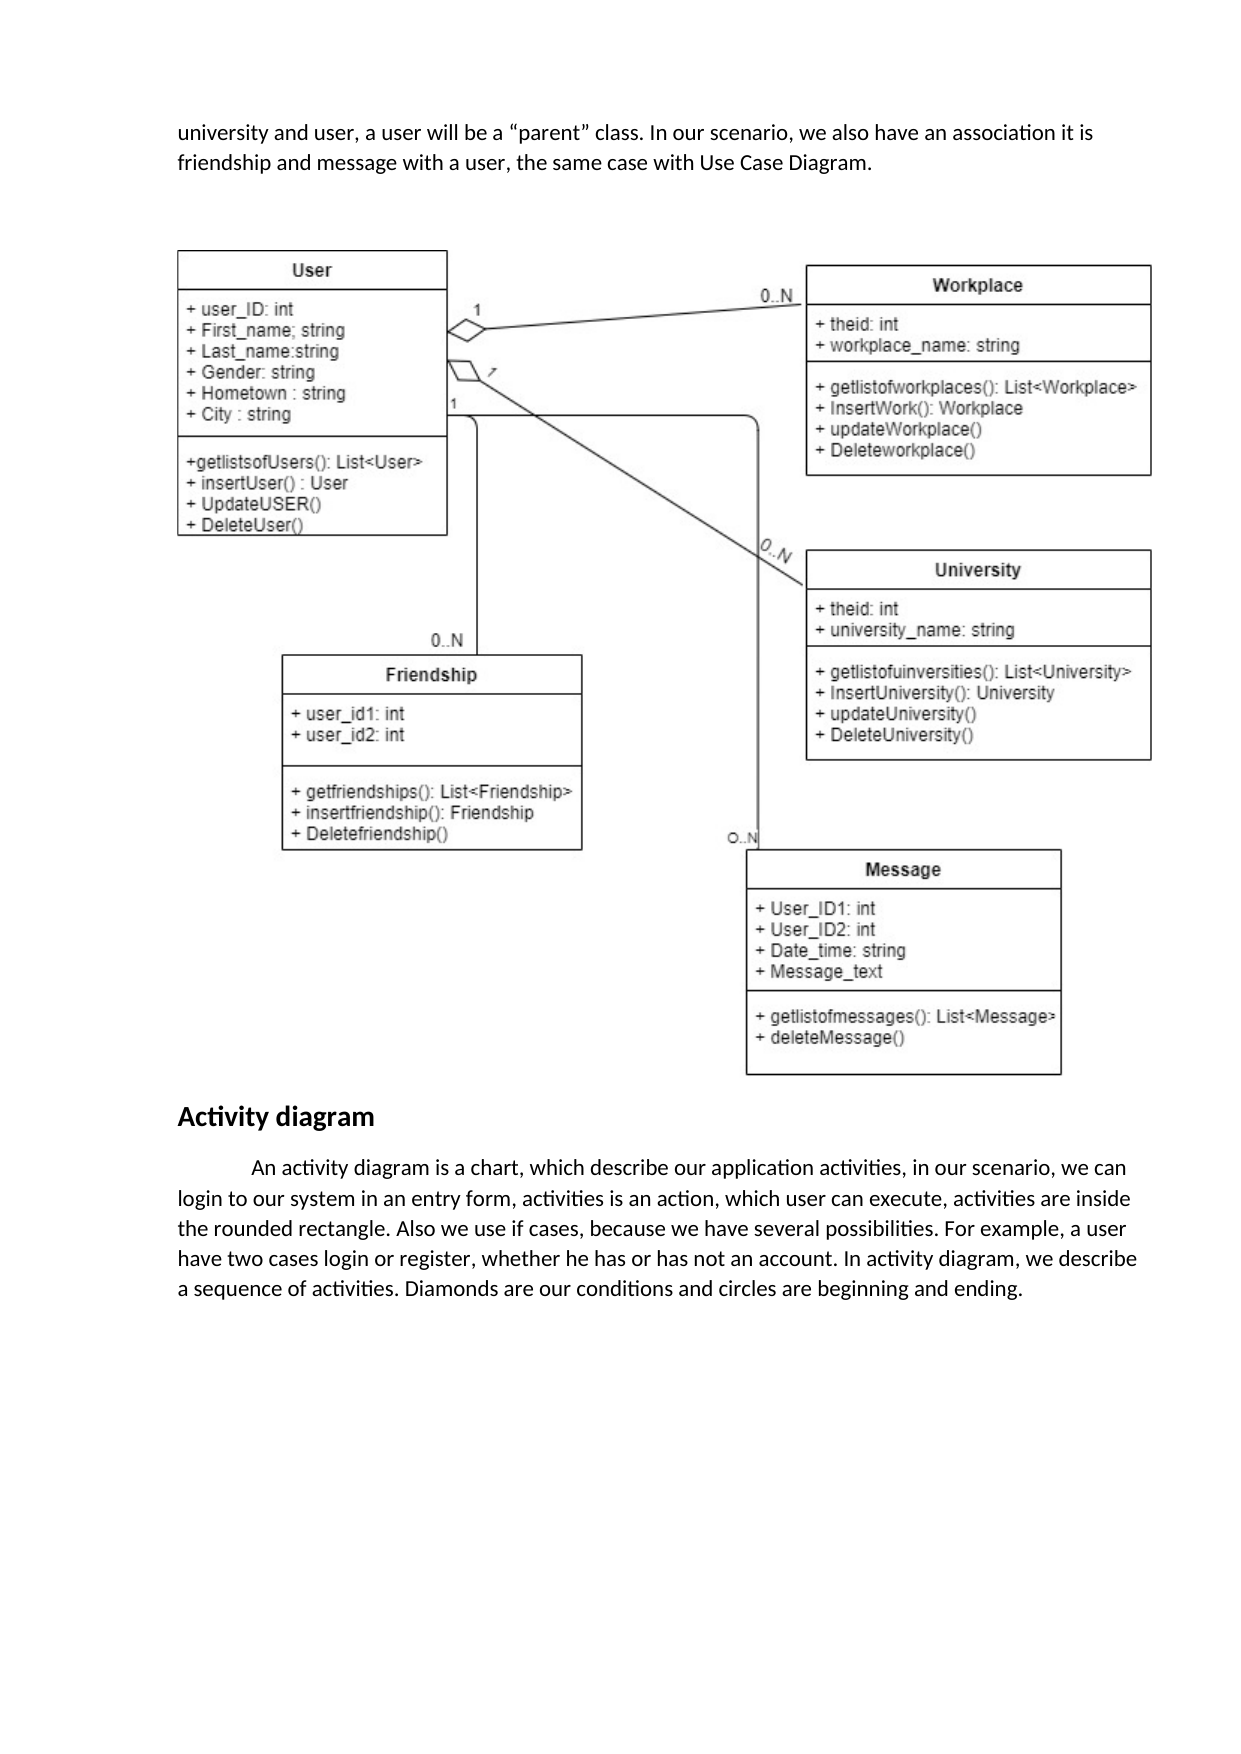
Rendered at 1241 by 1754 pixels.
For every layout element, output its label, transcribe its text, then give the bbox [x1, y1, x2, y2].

text Activity diagram [177, 1098, 1152, 1134]
picture [177, 250, 1152, 1080]
text An activity diagram is a chart, which describe our application activities, in our scenario, we can login to our system in an entry form, activities is an action, which user can execute, activities are inside the rounded rectangle. Also we use if cases, because we have several possibilities. For example, a user have two cases login or register, whether he has or has not an account. In activity diagram, we describe a sequence of activities. Diamonds are our conditions and circles are beginning and ending. [177, 1153, 1152, 1302]
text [177, 118, 1152, 176]
